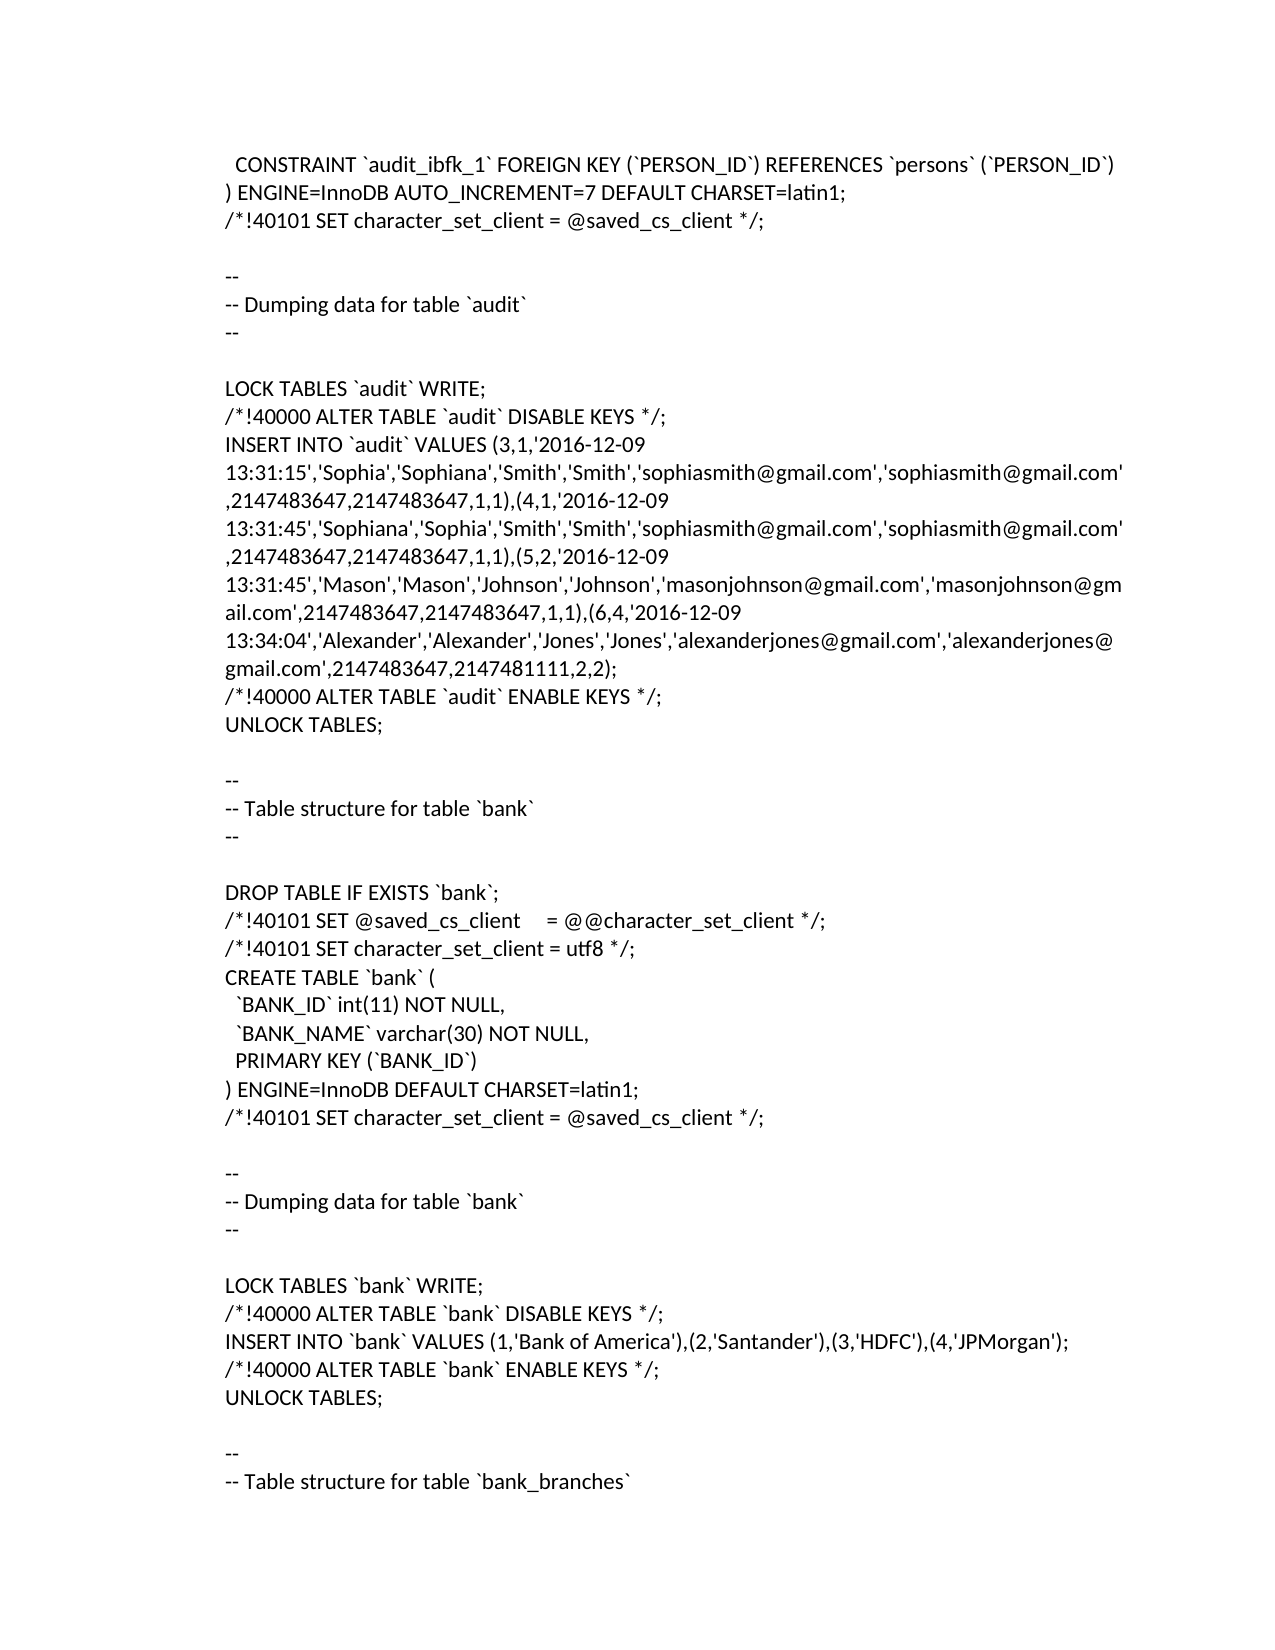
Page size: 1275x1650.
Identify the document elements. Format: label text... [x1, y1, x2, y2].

text UNLOCK TABLES; [225, 710, 1125, 738]
text LOCK TABLES `bank` WRITE; [225, 1271, 1125, 1299]
text -- Dumping data for table `audit` [225, 290, 1125, 318]
text /*!40000 ALTER TABLE `bank` DISABLE KEYS */; [225, 1299, 1125, 1327]
text INSERT INTO `audit` VALUES (3,1,'2016-12-09 13:31:15','Sophia','Sophiana','Smith','Smith','sophiasmith@gmail.com','sophiasmith@gmail.com',2147483647,2147483647,1,1),(4,1,'2016-12-09 13:31:45','Sophiana','Sophia','Smith','Smith','sophiasmith@gmail.com','sophiasmith@gmail.com',2147483647,2147483647,1,1),(5,2,'2016-12-09 13:31:45','Mason','Mason','Johnson','Johnson','masonjohnson@gmail.com','masonjohnson@gmail.com',2147483647,2147483647,1,1),(6,4,'2016-12-09 13:34:04','Alexander','Alexander','Jones','Jones','alexanderjones@gmail.com','alexanderjones@gmail.com',2147483647,2147481111,2,2); [225, 430, 1125, 682]
text /*!40000 ALTER TABLE `audit` DISABLE KEYS */; [225, 402, 1125, 430]
text DROP TABLE IF EXISTS `bank`; [225, 878, 1125, 907]
text ) ENGINE=InnoDB AUTO_INCREMENT=7 DEFAULT CHARSET=latin1; [225, 178, 1125, 206]
text -- [225, 1439, 1125, 1467]
text LOCK TABLES `audit` WRITE; [225, 374, 1125, 402]
text `BANK_NAME` varchar(30) NOT NULL, [225, 1019, 1125, 1047]
text -- [225, 766, 1125, 794]
text -- Table structure for table `bank_branches` [225, 1467, 1125, 1495]
text /*!40101 SET @saved_cs_client = @@character_set_client */; [225, 907, 1125, 934]
text PRIMARY KEY (`BANK_ID`) [225, 1047, 1125, 1075]
text /*!40101 SET character_set_client = @saved_cs_client */; [225, 206, 1125, 234]
text -- [225, 822, 1125, 851]
text -- [225, 1215, 1125, 1243]
text -- [225, 262, 1125, 290]
text /*!40101 SET character_set_client = @saved_cs_client */; [225, 1103, 1125, 1131]
text INSERT INTO `bank` VALUES (1,'Bank of America'),(2,'Santander'),(3,'HDFC'),(4,'JPMorgan'); [225, 1327, 1125, 1355]
text `BANK_ID` int(11) NOT NULL, [225, 991, 1125, 1019]
text -- Dumping data for table `bank` [225, 1187, 1125, 1215]
text -- [225, 1159, 1125, 1187]
text -- [225, 318, 1125, 346]
text CREATE TABLE `bank` ( [225, 963, 1125, 991]
text ) ENGINE=InnoDB DEFAULT CHARSET=latin1; [225, 1075, 1125, 1103]
text -- Table structure for table `bank` [225, 794, 1125, 822]
text /*!40101 SET character_set_client = utf8 */; [225, 934, 1125, 963]
text CONSTRAINT `audit_ibfk_1` FOREIGN KEY (`PERSON_ID`) REFERENCES `persons` (`PERSON_ID`) [225, 150, 1125, 178]
text /*!40000 ALTER TABLE `audit` ENABLE KEYS */; [225, 682, 1125, 710]
text UNLOCK TABLES; [225, 1383, 1125, 1411]
text /*!40000 ALTER TABLE `bank` ENABLE KEYS */; [225, 1355, 1125, 1383]
